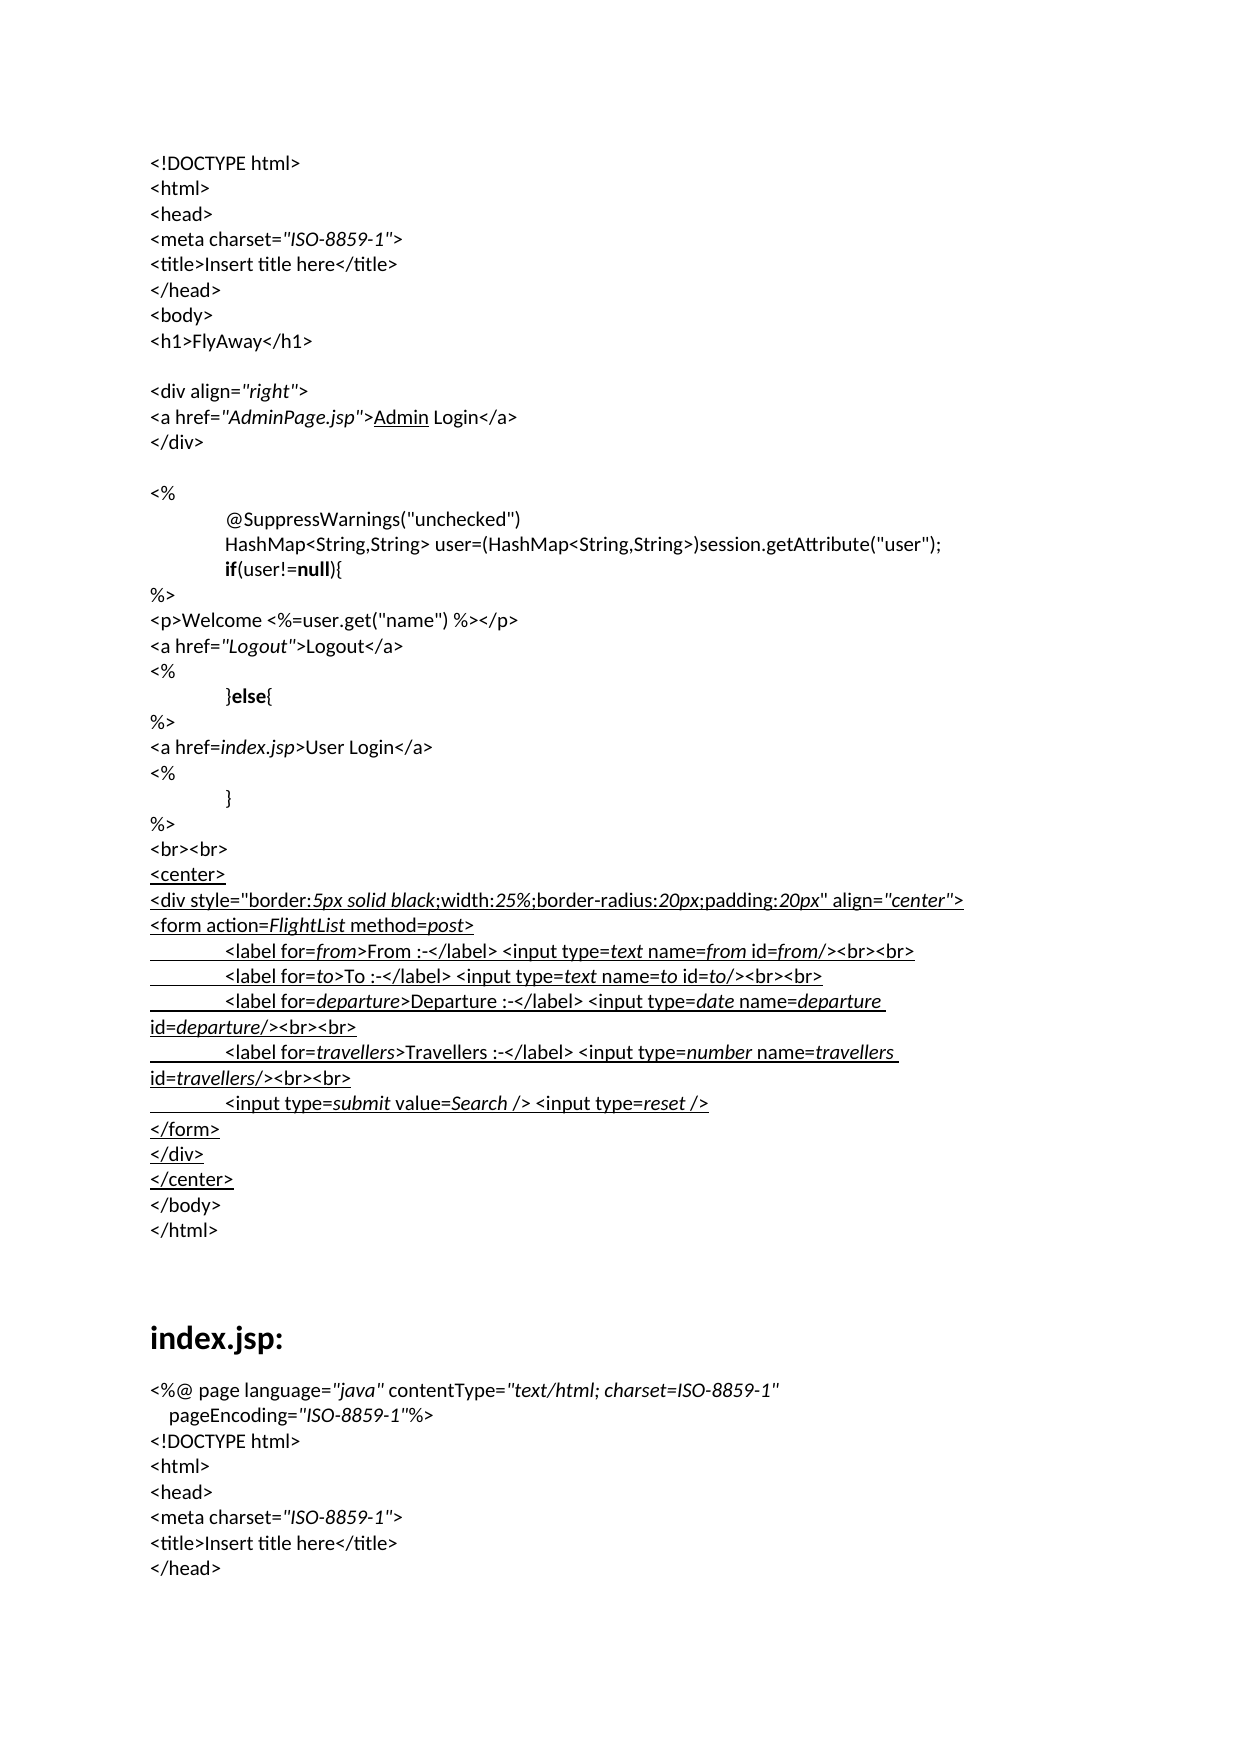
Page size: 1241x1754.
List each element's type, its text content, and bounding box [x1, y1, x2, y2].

text <a href="Logout">Logout</a> [150, 633, 1090, 658]
text <title>Insert title here</title> [150, 1530, 1090, 1555]
text %> [150, 582, 1090, 607]
text <% [150, 760, 1090, 785]
text <meta charset="ISO-8859-1"> [150, 226, 1090, 252]
text </head> [150, 1555, 1090, 1581]
text pageEncoding="ISO-8859-1"%> [150, 1403, 1090, 1428]
text }else{ [150, 684, 1090, 709]
text <p>Welcome <%=user.get("name") %></p> [150, 607, 1090, 633]
text <input type=submit value=Search /> <input type=reset /> [150, 1090, 1090, 1116]
text </body> [150, 1192, 1090, 1217]
text <!DOCTYPE html> [150, 150, 1090, 175]
text <label for=departure>Departure :-</label> <input type=date name=departure id=departure/><br><br> [150, 989, 1090, 1039]
text <html> [150, 175, 1090, 201]
text %> [150, 709, 1090, 734]
text <label for=from>From :-</label> <input type=text name=from id=from/><br><br> [150, 938, 1090, 963]
text <% [150, 480, 1090, 506]
text <body> [150, 302, 1090, 328]
text <label for=travellers>Travellers :-</label> <input type=number name=travellers id=travellers/><br><br> [150, 1039, 1090, 1090]
text <div style="border:5px solid black;width:25%;border-radius:20px;padding:20px" align="center"> [150, 887, 1090, 912]
text <!DOCTYPE html> [150, 1428, 1090, 1453]
text HashMap<String,String> user=(HashMap<String,String>)session.getAttribute("user"); [150, 531, 1090, 557]
text <% [150, 658, 1090, 684]
text <%@ page language="java" contentType="text/html; charset=ISO-8859-1" [150, 1377, 1090, 1403]
text <a href="AdminPage.jsp">Admin Login</a> [150, 404, 1090, 429]
text index.jsp: [150, 1317, 1090, 1357]
text </head> [150, 277, 1090, 302]
text </html> [150, 1217, 1090, 1243]
text <meta charset="ISO-8859-1"> [150, 1504, 1090, 1530]
text </div> [150, 1141, 1090, 1167]
text <h1>FlyAway</h1> [150, 328, 1090, 353]
text <form action=FlightList method=post> [150, 912, 1090, 938]
text <title>Insert title here</title> [150, 252, 1090, 277]
text </div> [150, 429, 1090, 455]
text %> [150, 811, 1090, 836]
text <html> [150, 1453, 1090, 1479]
text <br><br> [150, 836, 1090, 862]
text <head> [150, 1479, 1090, 1504]
text if(user!=null){ [150, 557, 1090, 582]
text @SuppressWarnings("unchecked") [150, 506, 1090, 531]
text <head> [150, 201, 1090, 226]
text <div align="right"> [150, 379, 1090, 404]
text } [150, 785, 1090, 811]
text </form> [150, 1116, 1090, 1141]
text <label for=to>To :-</label> <input type=text name=to id=to/><br><br> [150, 963, 1090, 989]
text <a href=index.jsp>User Login</a> [150, 734, 1090, 760]
text </center> [150, 1167, 1090, 1192]
text <center> [150, 862, 1090, 887]
